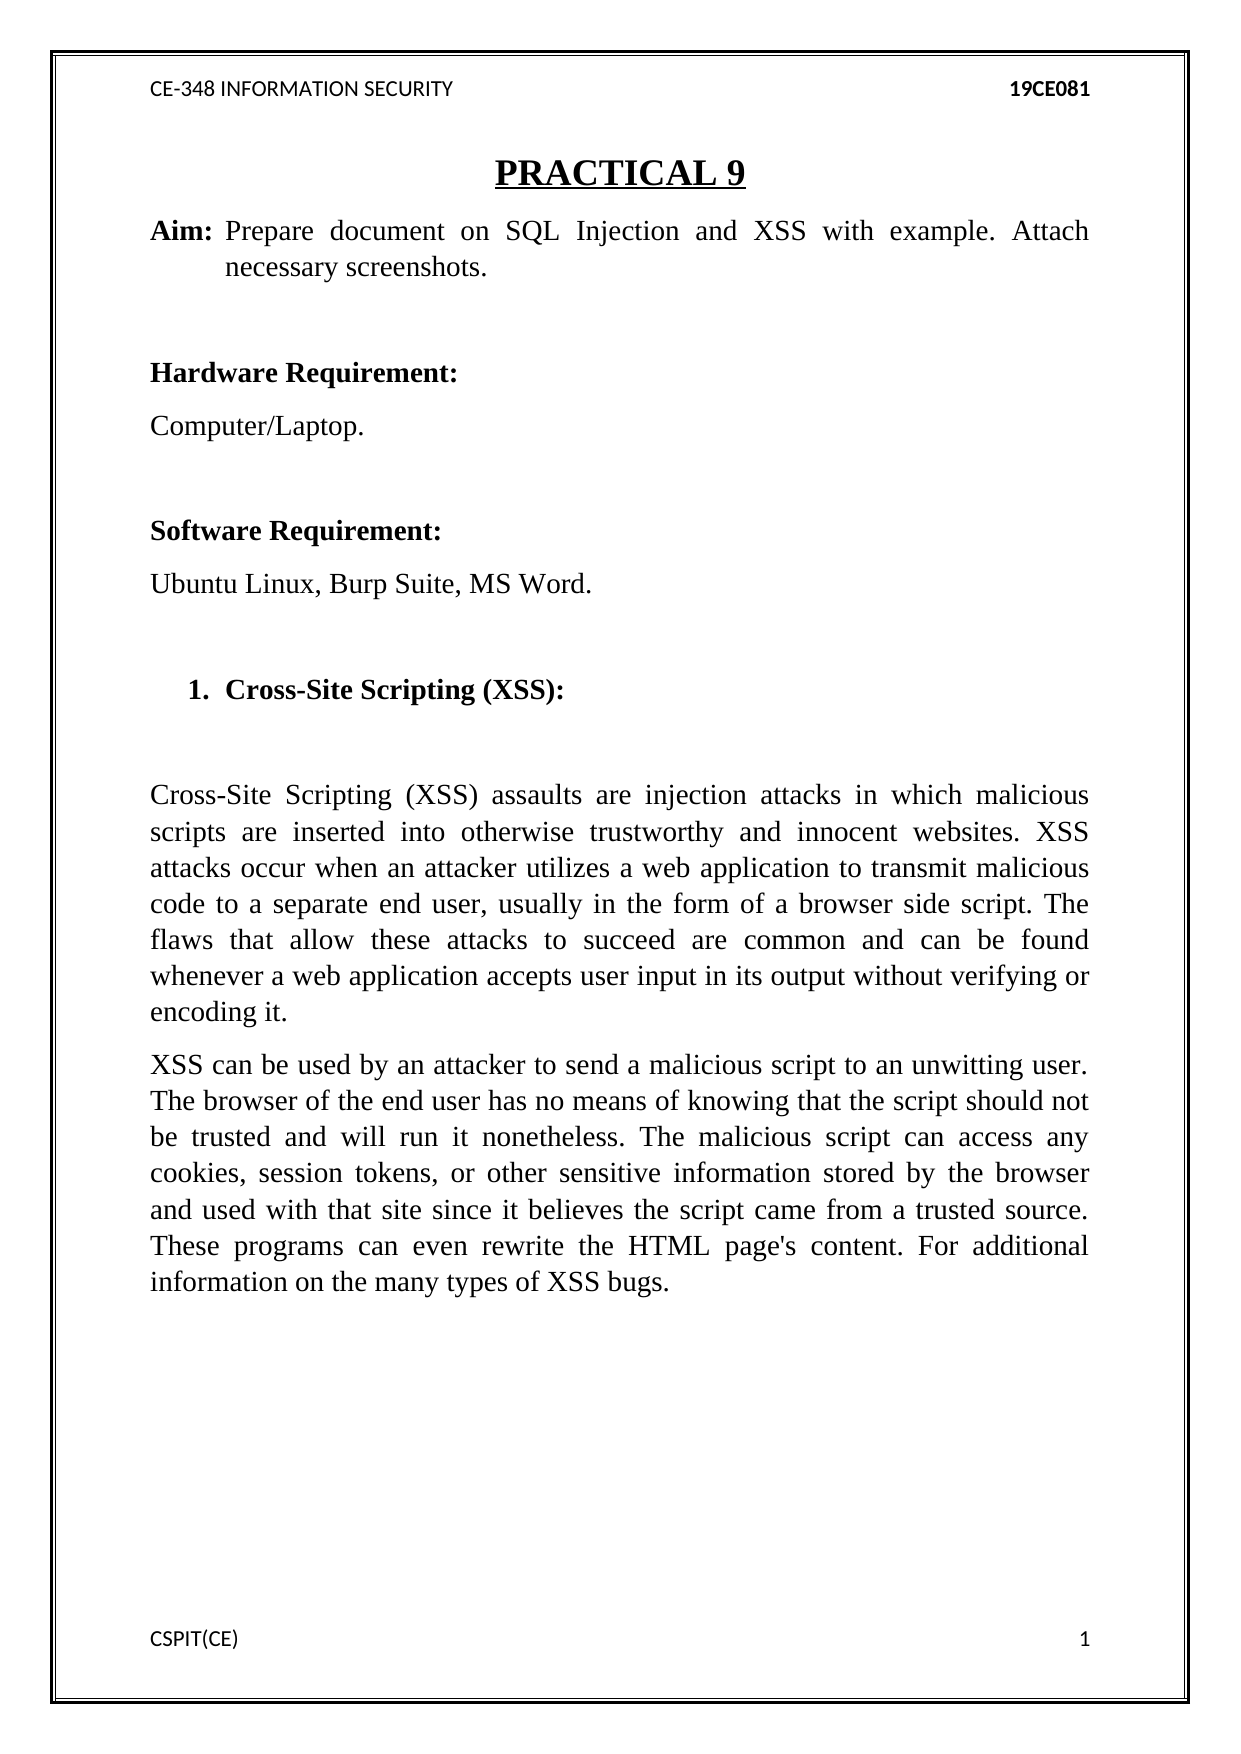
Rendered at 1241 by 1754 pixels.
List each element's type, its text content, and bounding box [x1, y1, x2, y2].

text Ubuntu Linux, Burp Suite, MS Word. [150, 566, 1090, 600]
text XSS can be used by an attacker to send a malicious script to an unwitting user. The browser of the end user has no means of knowing that the script should not be trusted and will run it nonetheless. The malicious script can access any cookies, session tokens, or other sensitive information stored by the browser and used with that site since it believes the script came from a trusted source. These programs can even rewrite the HTML page's content. For additional information on the many types of XSS bugs. [150, 1047, 1090, 1298]
text Software Requirement: [150, 513, 1090, 547]
text Hardware Requirement: [150, 355, 1090, 388]
text Computer/Laptop. [150, 408, 1090, 441]
list Cross-Site Scripting (XSS): [187, 672, 1090, 705]
text Aim: Prepare document on SQL Injection and XSS with example. Attach necessary screenshots. [150, 213, 1090, 283]
text Cross-Site Scripting (XSS) assaults are injection attacks in which malicious scripts are inserted into otherwise trustworthy and innocent websites. XSS attacks occur when an attacker utilizes a web application to transmit malicious code to a separate end user, usually in the form of a browser side script. The flaws that allow these attacks to succeed are common and can be found whenever a web application accepts user input in its output without verifying or encoding it. [150, 777, 1090, 1028]
text PRACTICAL 9 [150, 150, 1090, 193]
